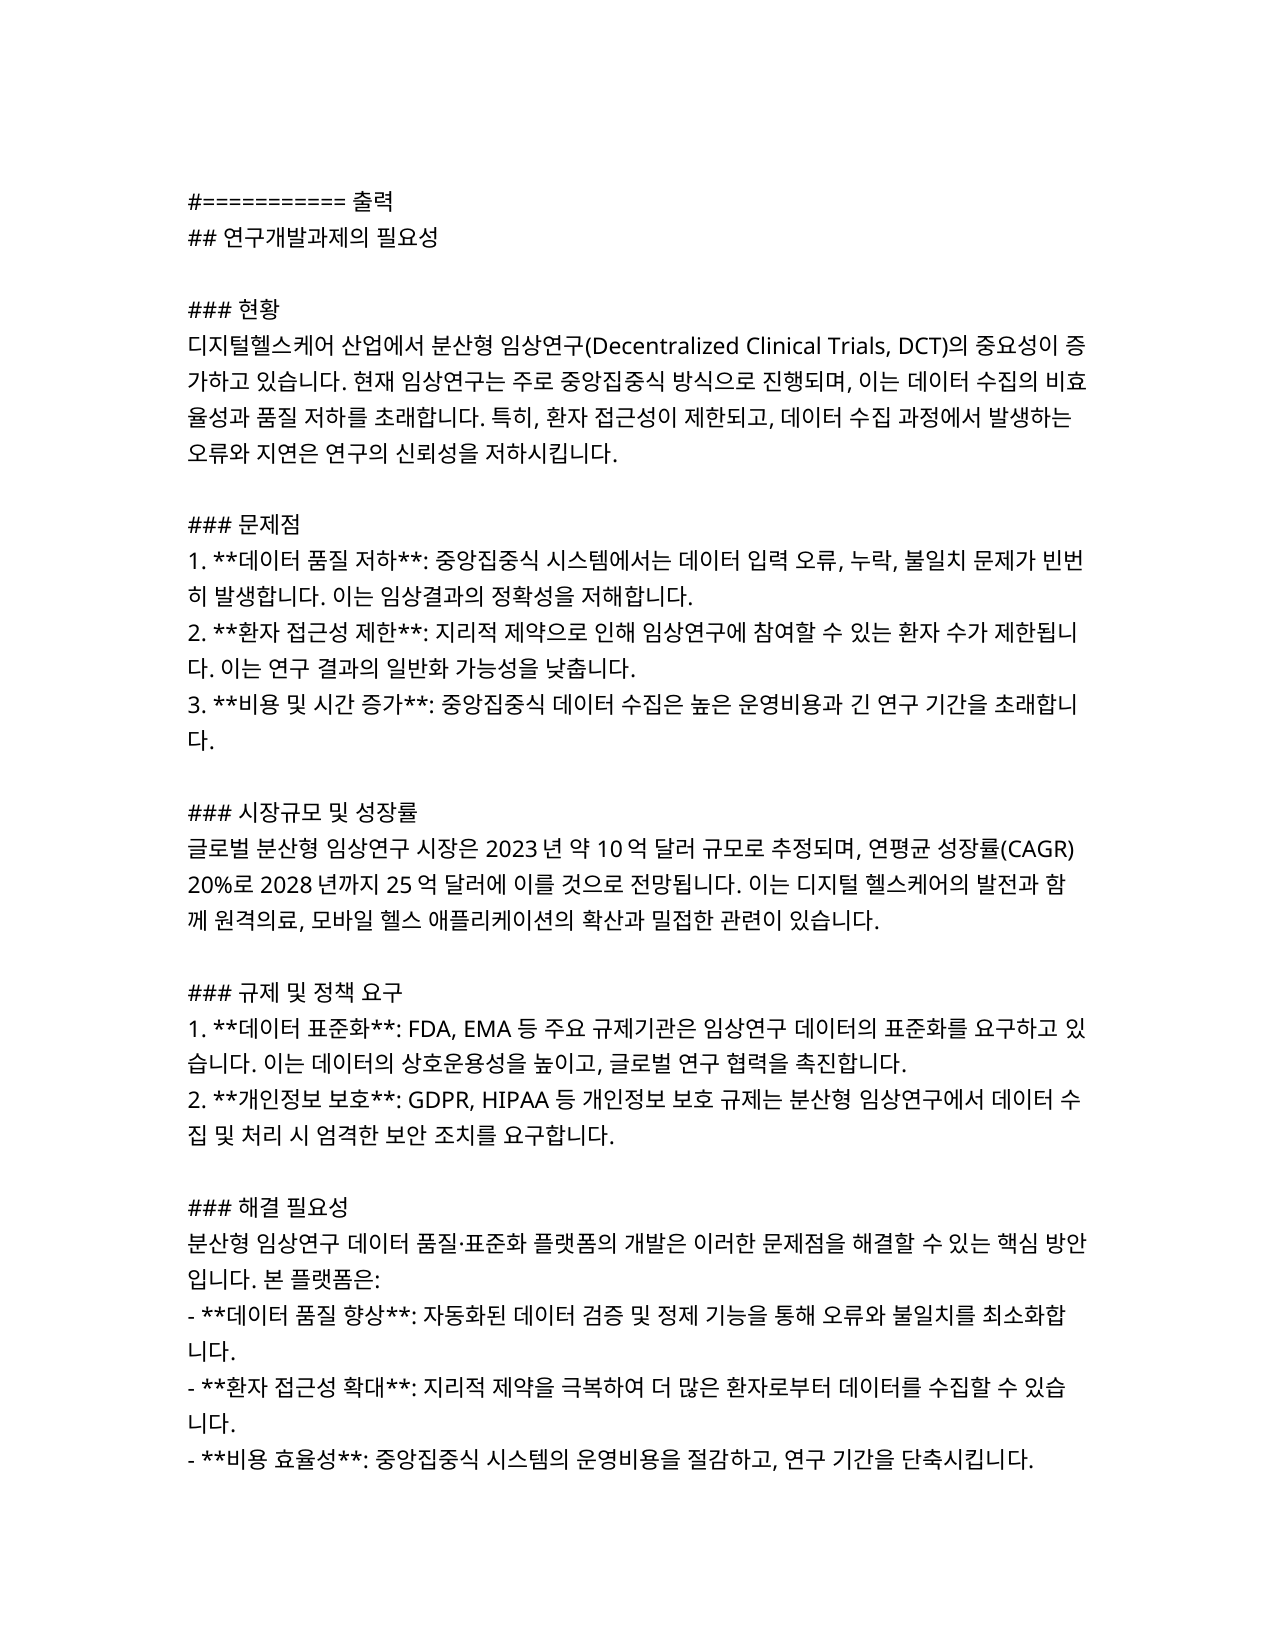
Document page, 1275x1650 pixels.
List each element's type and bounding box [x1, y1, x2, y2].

text [187, 150, 1087, 1475]
